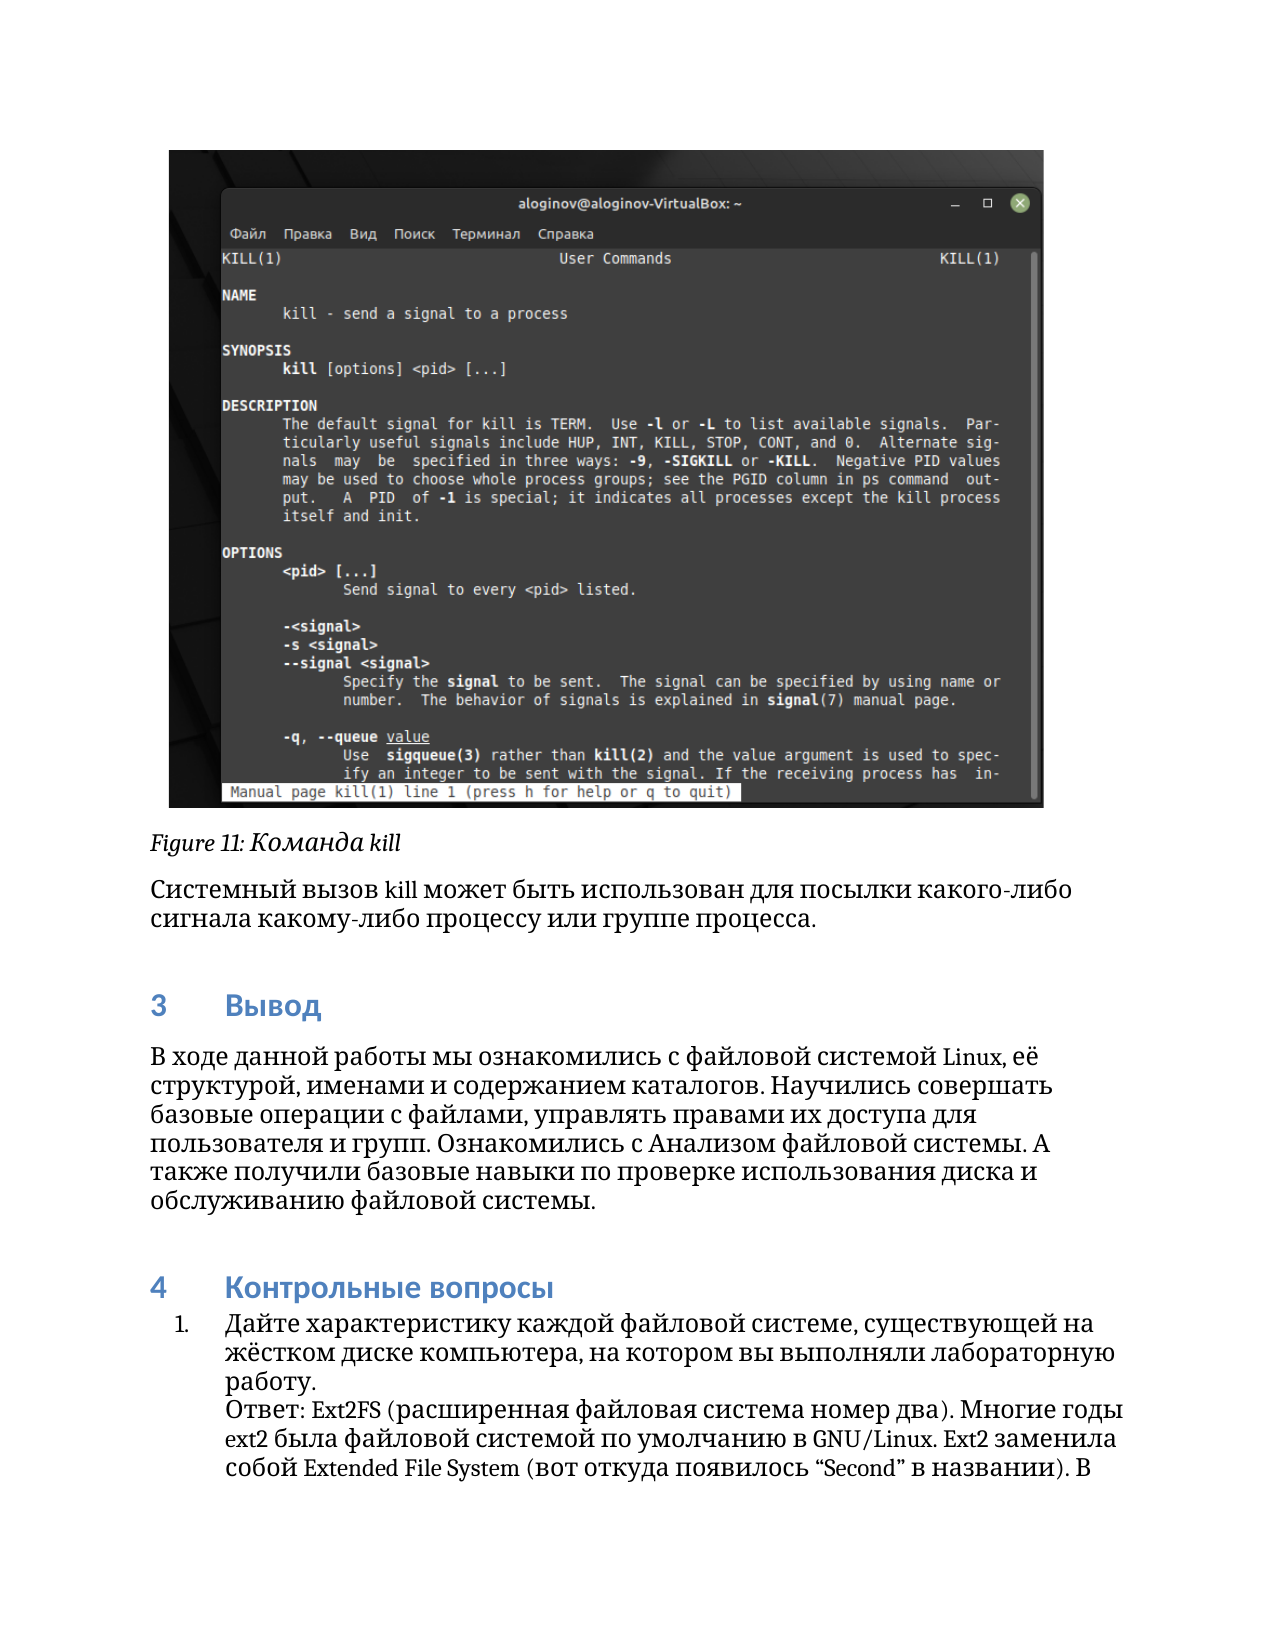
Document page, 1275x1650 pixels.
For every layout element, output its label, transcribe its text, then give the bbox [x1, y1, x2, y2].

text Системный вызов kill может быть использован для посылки какого-либо сигнала какому-либо процессу или группе процесса. [150, 876, 1125, 934]
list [175, 1310, 1125, 1483]
subtitle 4 Контрольные вопросы [150, 1266, 1125, 1306]
picture [168, 150, 1044, 808]
text Figure 11: Команда kill [150, 829, 1125, 857]
text В ходе данной работы мы ознакомились с файловой системой Linux, её структурой, именами и содержанием каталогов. Научились совершать базовые операции с файлами, управлять правами их доступа для пользователя и групп. Ознакомились с Анализом файловой системы. А также получили базовые навыки по проверке использования диска и обслуживанию файловой системы. [150, 1043, 1125, 1216]
subtitle 3 Вывод [150, 984, 1125, 1024]
